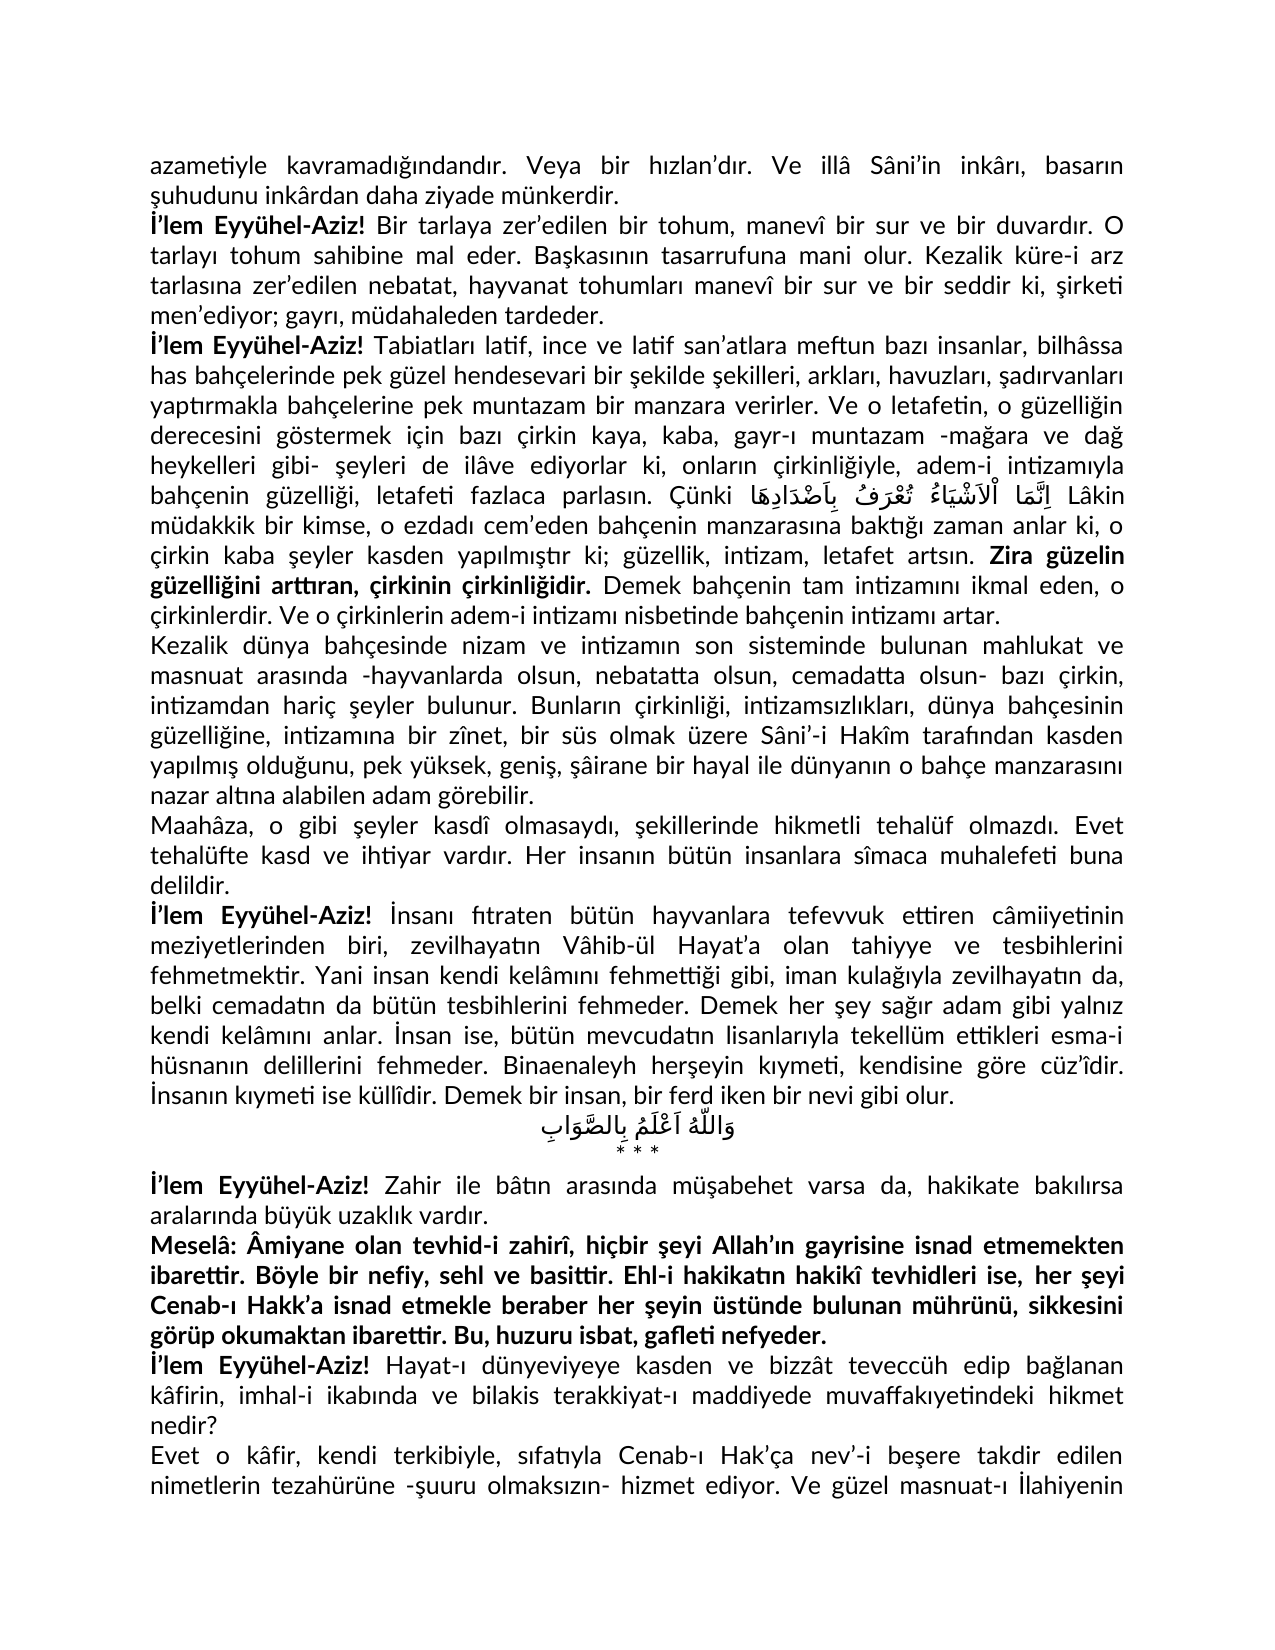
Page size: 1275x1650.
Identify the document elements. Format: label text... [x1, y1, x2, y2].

text İ’lem Eyyühel-Aziz! Bir tarlaya zer’edilen bir tohum, manevî bir sur ve bir duvardır. O tarlayı tohum sahibine mal eder. Başkasının tasarrufuna mani olur. Kezalik küre-i arz tarlasına zer’edilen nebatat, hayvanat tohumları manevî bir sur ve bir seddir ki, şirketi men’ediyor; gayrı, müdahaleden tardeder. [150, 210, 1125, 330]
text İ’lem Eyyühel-Aziz! Tabiatları latif, ince ve latif san’atlara meftun bazı insanlar, bilhâssa has bahçelerinde pek güzel hendesevari bir şekilde şekilleri, arkları, havuzları, şadırvanları yaptırmakla bahçelerine pek muntazam bir manzara verirler. Ve o letafetin, o güzelliğin derecesini göstermek için bazı çirkin kaya, kaba, gayr-ı muntazam -mağara ve dağ heykelleri gibi- şeyleri de ilâve ediyorlar ki, onların çirkinliğiyle, adem-i intizamıyla bahçenin güzelliği, letafeti fazlaca parlasın. Çünki اِنَّمَا اْلاَشْيَاءُ تُعْرَفُ بِاَضْدَادِهَا Lâkin müdakkik bir kimse, o ezdadı cem’eden bahçenin manzarasına baktığı zaman anlar ki, o çirkin kaba şeyler kasden yapılmıştır ki; güzellik, intizam, letafet artsın. Zira güzelin güzelliğini arttıran, çirkinin çirkinliğidir. Demek bahçenin tam intizamını ikmal eden, o çirkinlerdir. Ve o çirkinlerin adem-i intizamı nisbetinde bahçenin intizamı artar. [150, 330, 1125, 630]
text Maahâza, o gibi şeyler kasdî olmasaydı, şekillerinde hikmetli tehalüf olmazdı. Evet tehalüfte kasd ve ihtiyar vardır. Her insanın bütün insanlara sîmaca muhalefeti buna delildir. [150, 810, 1125, 900]
text İ’lem Eyyühel-Aziz! Hayat-ı dünyeviyeye kasden ve bizzât teveccüh edip bağlanan kâfirin, imhal-i ikabında ve bilakis terakkiyat-ı maddiyede muvaffakıyetindeki hikmet nedir? [150, 1350, 1125, 1440]
text İ’lem Eyyühel-Aziz! İnsanı fıtraten bütün hayvanlara tefevvuk ettiren câmiiyetinin meziyetlerinden biri, zevilhayatın Vâhib-ül Hayat’a olan tahiyye ve tesbihlerini fehmetmektir. Yani insan kendi kelâmını fehmettiği gibi, iman kulağıyla zevilhayatın da, belki cemadatın da bütün tesbihlerini fehmeder. Demek her şey sağır adam gibi yalnız kendi kelâmını anlar. İnsan ise, bütün mevcudatın lisanlarıyla tekellüm ettikleri esma-i hüsnanın delillerini fehmeder. Binaenaleyh herşeyin kıymeti, kendisine göre cüz’îdir. İnsanın kıymeti ise küllîdir. Demek bir insan, bir ferd iken bir nevi gibi olur. [150, 900, 1125, 1110]
text * * * [150, 1140, 1125, 1170]
text Kezalik dünya bahçesinde nizam ve intizamın son sisteminde bulunan mahlukat ve masnuat arasında -hayvanlarda olsun, nebatatta olsun, cemadatta olsun- bazı çirkin, intizamdan hariç şeyler bulunur. Bunların çirkinliği, intizamsızlıkları, dünya bahçesinin güzelliğine, intizamına bir zînet, bir süs olmak üzere Sâni’-i Hakîm tarafından kasden yapılmış olduğunu, pek yüksek, geniş, şâirane bir hayal ile dünyanın o bahçe manzarasını nazar altına alabilen adam görebilir. [150, 630, 1125, 810]
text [150, 150, 1125, 210]
text İ’lem Eyyühel-Aziz! Zahir ile bâtın arasında müşabehet varsa da, hakikate bakılırsa aralarında büyük uzaklık vardır. [150, 1170, 1125, 1230]
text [150, 1440, 1125, 1500]
text Meselâ: Âmiyane olan tevhid-i zahirî, hiçbir şeyi Allah’ın gayrisine isnad etmemekten ibarettir. Böyle bir nefiy, sehl ve basittir. Ehl-i hakikatın hakikî tevhidleri ise, her şeyi Cenab-ı Hakk’a isnad etmekle beraber her şeyin üstünde bulunan mührünü, sikkesini görüp okumaktan ibarettir. Bu, huzuru isbat, gafleti nefyeder. [150, 1230, 1125, 1350]
text وَاللّهُ اَعْلَمُ بِالصَّوَابِ [150, 1110, 1125, 1140]
